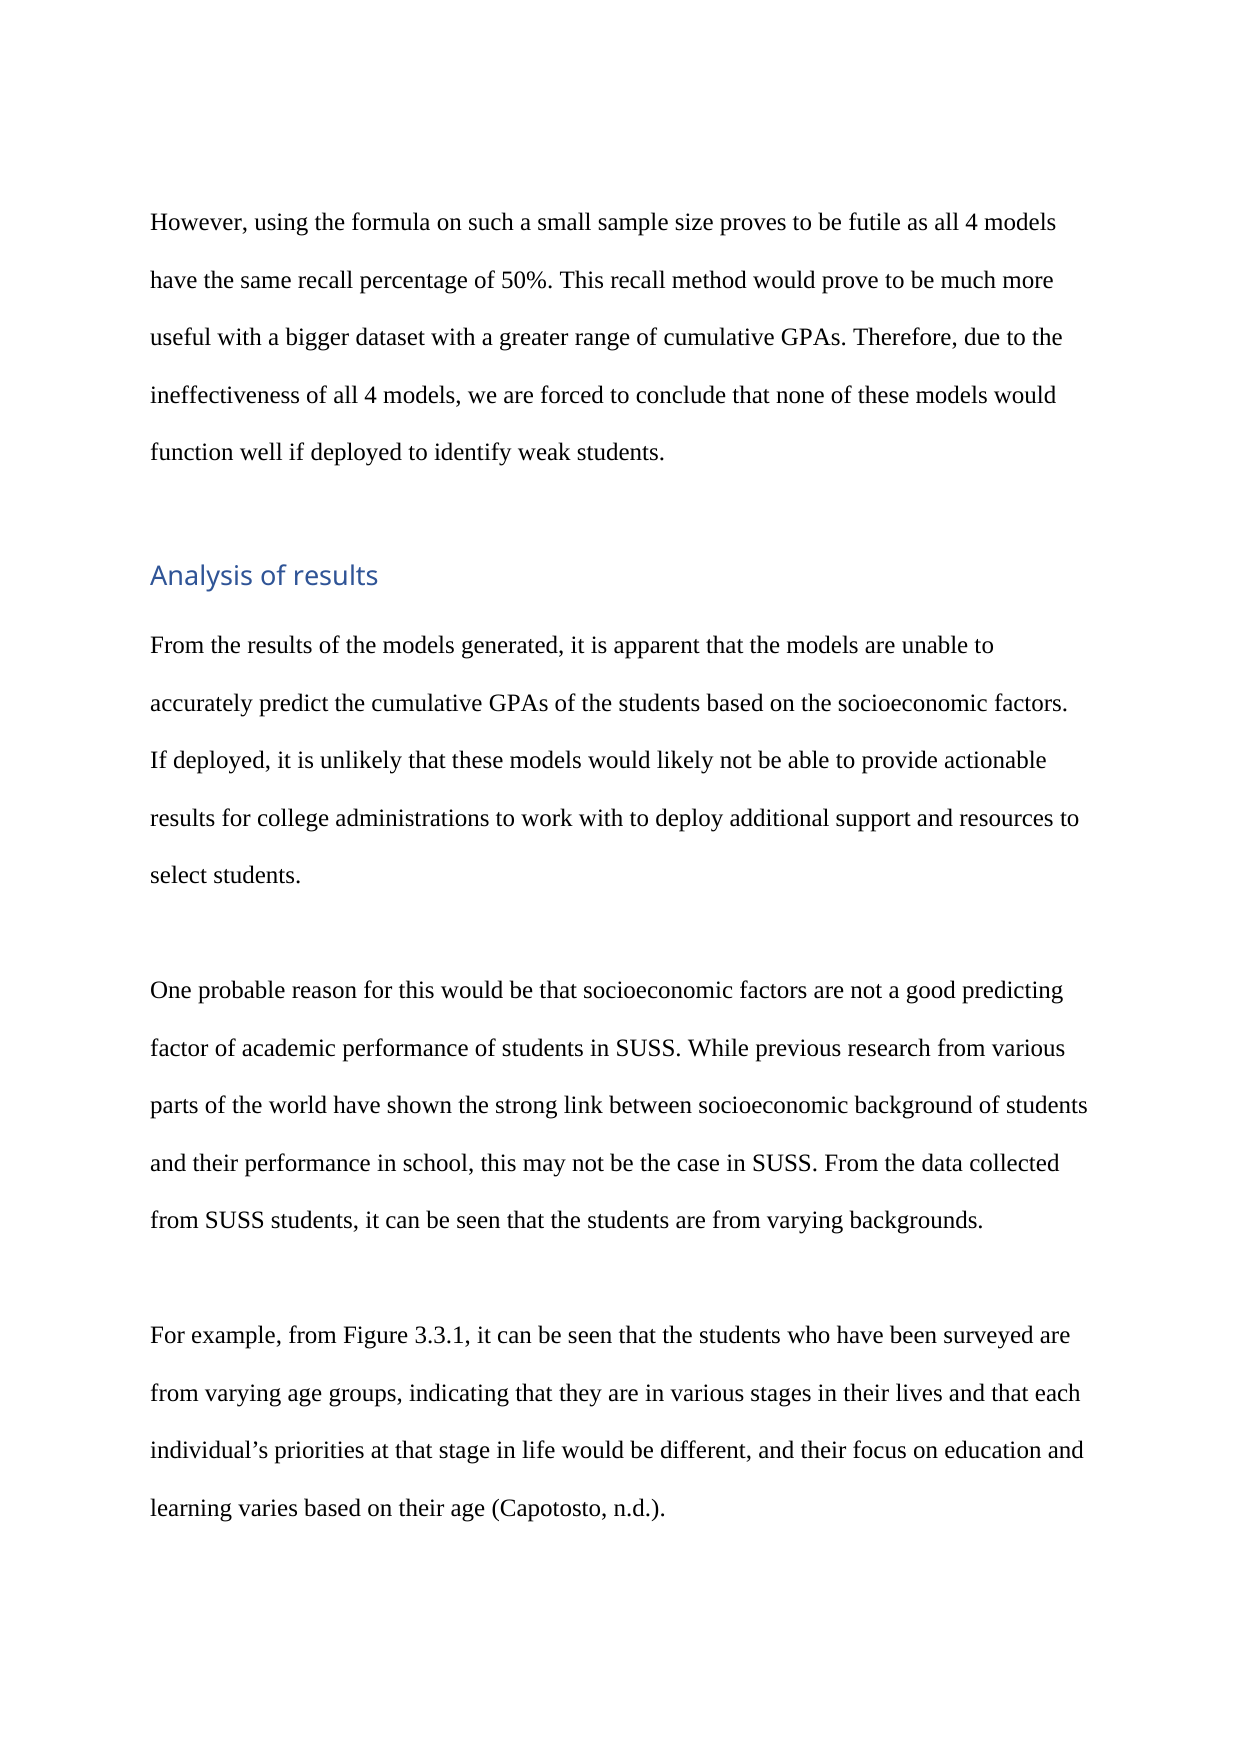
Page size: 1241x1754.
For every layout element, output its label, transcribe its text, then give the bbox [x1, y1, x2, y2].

subtitle Analysis of results [150, 557, 1090, 593]
text For example, from Figure 3.3.1, it can be seen that the students who have been surveyed are from varying age groups, indicating that they are in various stages in their lives and that each individual’s priorities at that stage in life would be different, and their focus on education and learning varies based on their age (Capotosto, n.d.). [150, 1320, 1090, 1522]
text One probable reason for this would be that socioeconomic factors are not a good predicting factor of academic performance of students in SUSS. While previous research from various parts of the world have shown the strong link between socioeconomic background of students and their performance in school, this may not be the case in SUSS. From the data collected from SUSS students, it can be seen that the students are from varying backgrounds. [150, 975, 1090, 1234]
text However, using the formula on such a small sample size proves to be futile as all 4 models have the same recall percentage of 50%. This recall method would prove to be much more useful with a bigger dataset with a greater range of cumulative GPAs. Therefore, due to the ineffectiveness of all 4 models, we are forced to conclude that none of these models would function well if deployed to identify weak students. [150, 207, 1090, 466]
text From the results of the models generated, it is apparent that the models are unable to accurately predict the cumulative GPAs of the students based on the socioeconomic factors. If deployed, it is unlikely that these models would likely not be able to provide actionable results for college administrations to work with to deploy additional support and resources to select students. [150, 630, 1090, 889]
